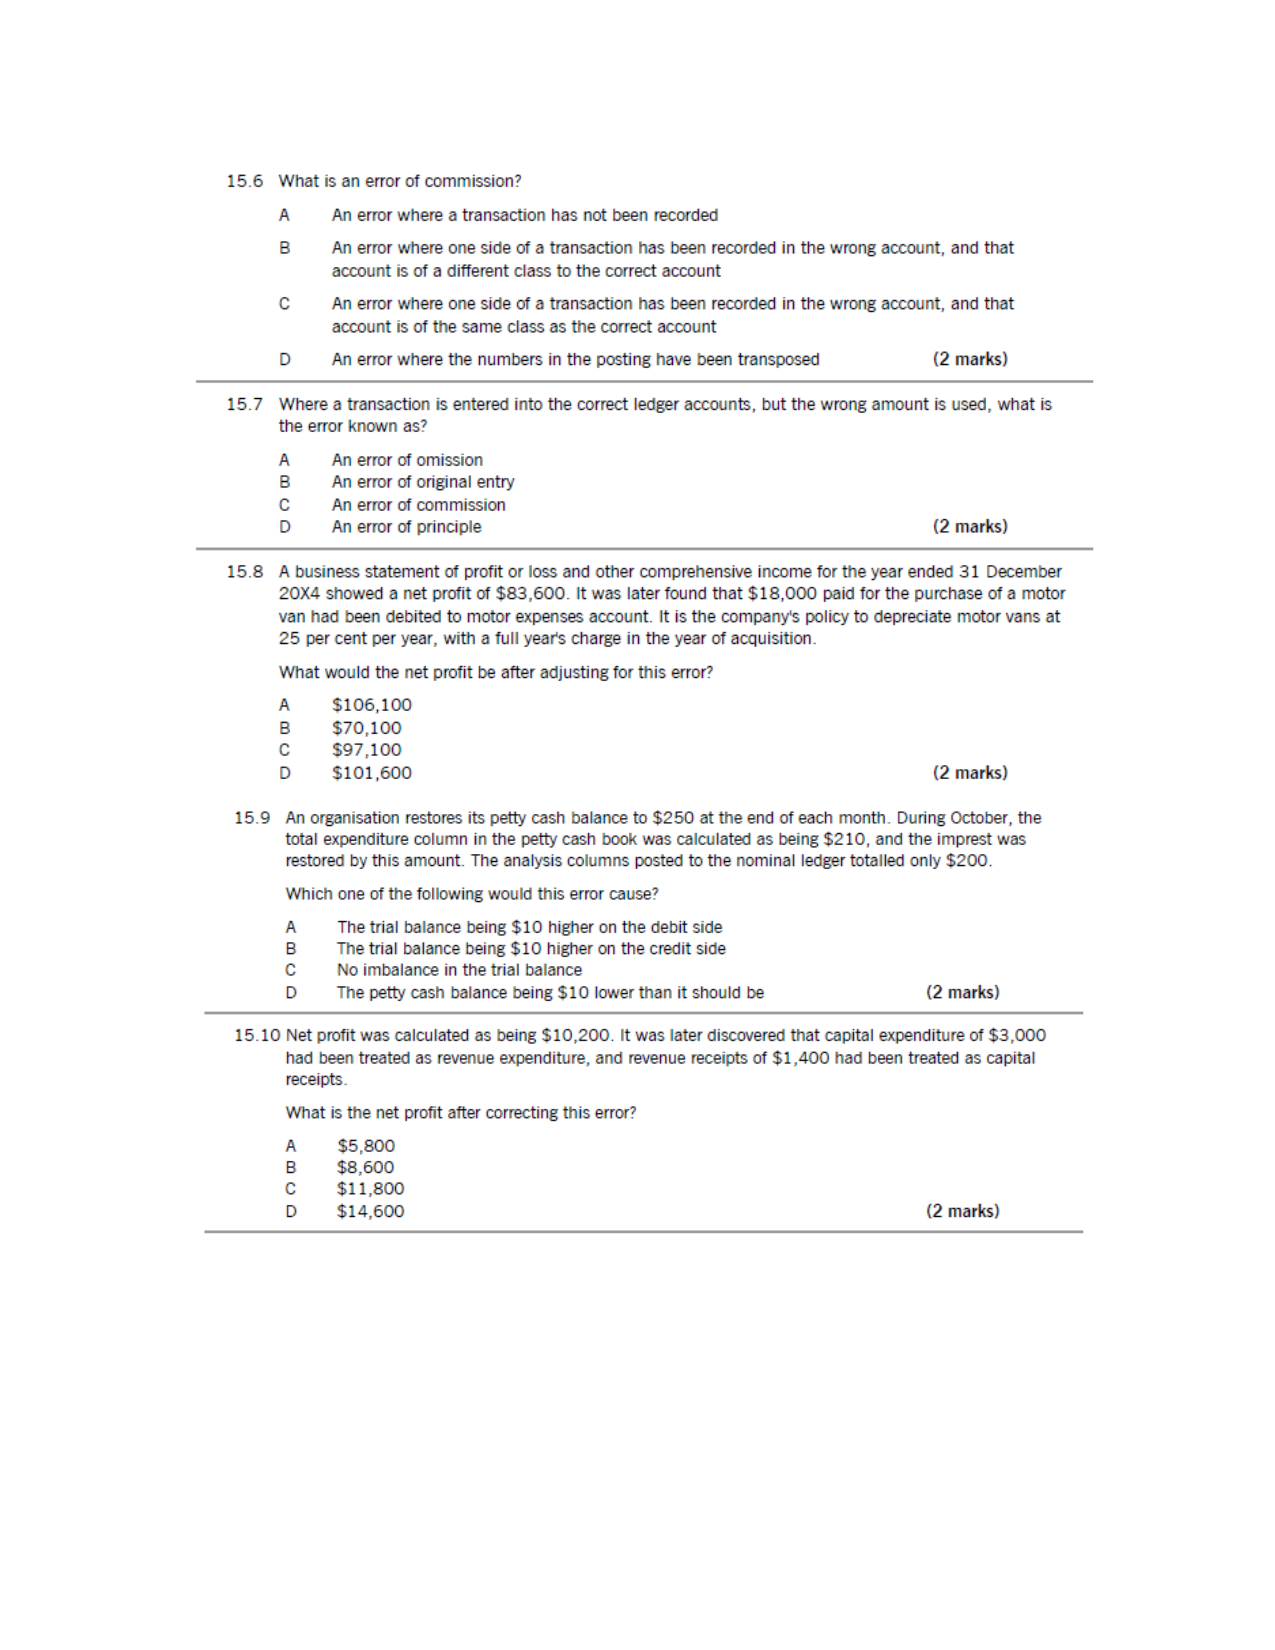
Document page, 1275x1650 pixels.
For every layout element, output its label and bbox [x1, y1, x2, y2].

picture [150, 797, 1125, 1284]
picture [150, 150, 1125, 794]
